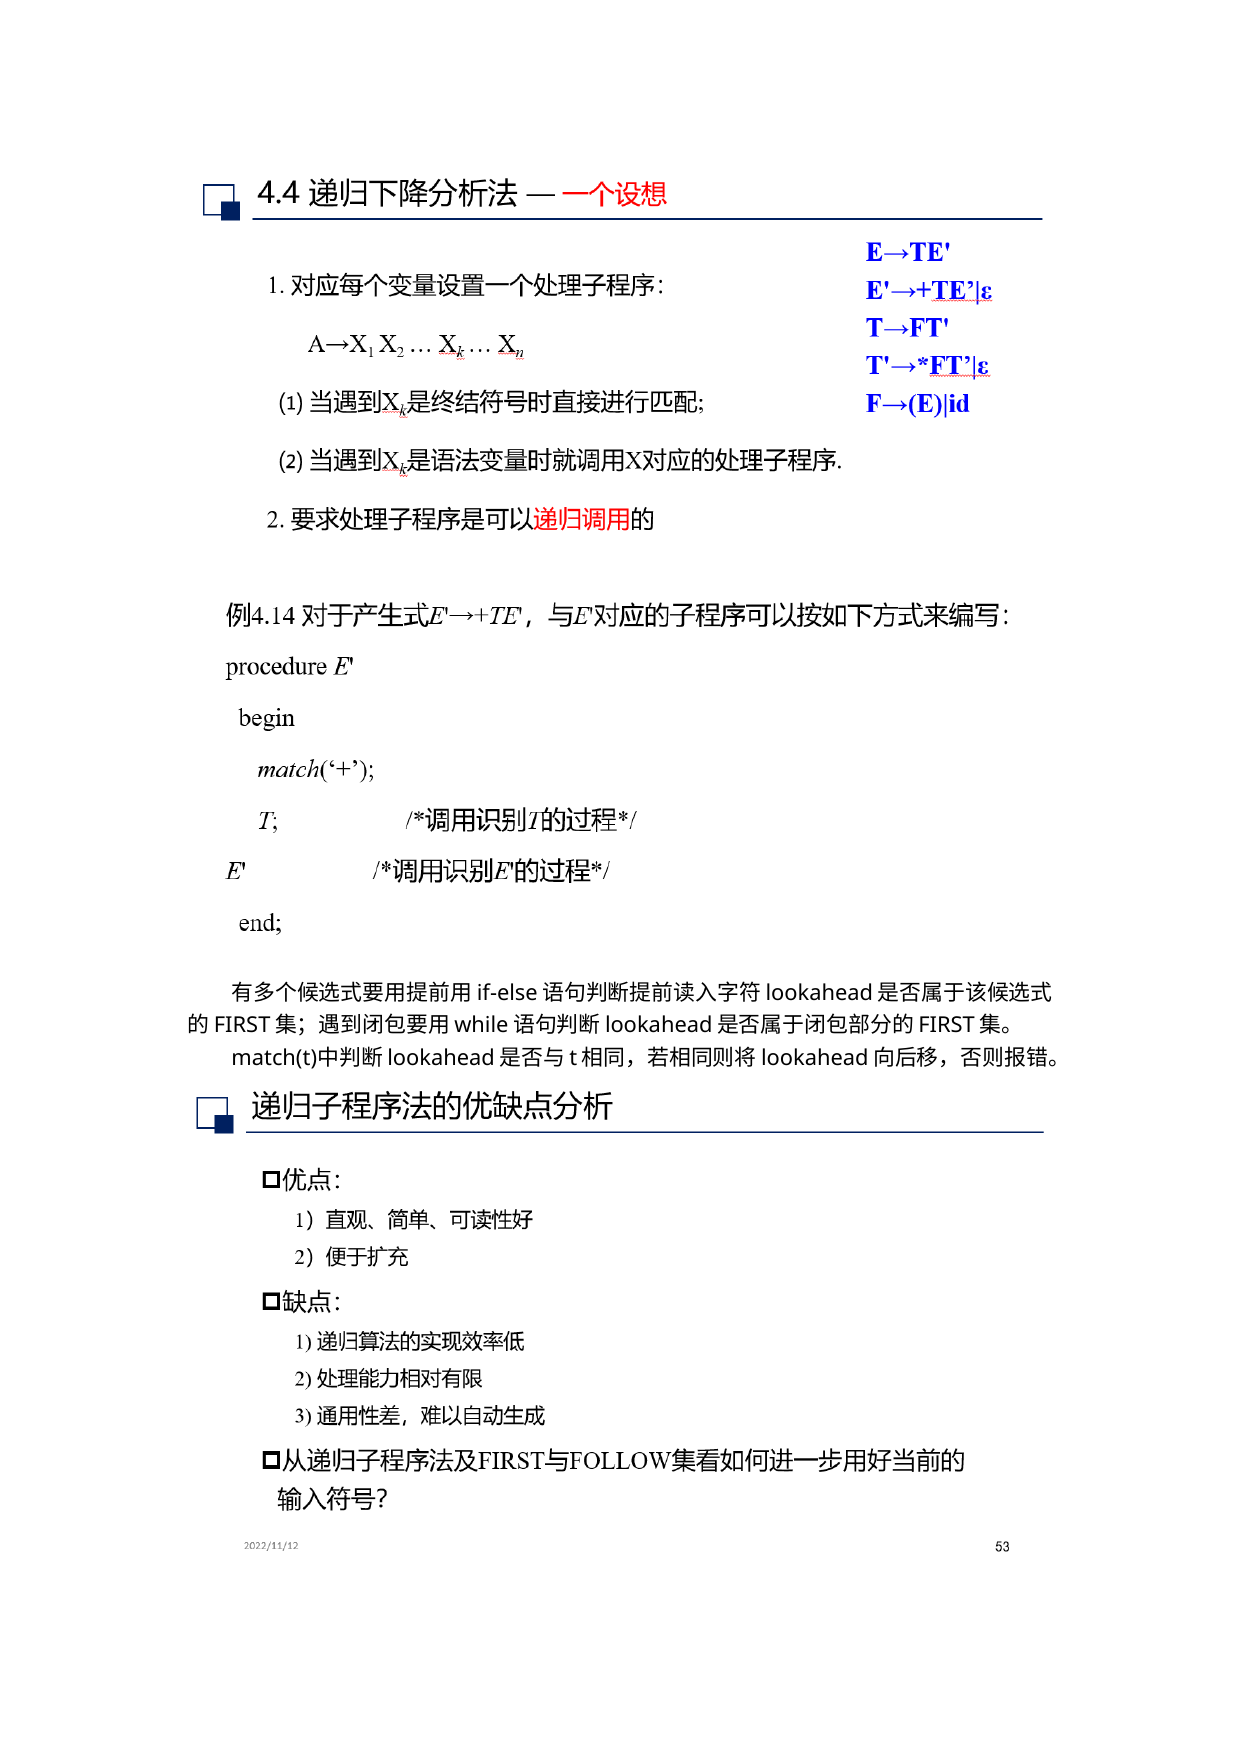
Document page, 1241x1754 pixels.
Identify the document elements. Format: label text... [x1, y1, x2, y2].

picture [187, 1072, 1053, 1558]
picture [187, 162, 1053, 951]
text 有多个候选式要用提前用if-else语句判断提前读入字符lookahead是否属于该候选式的FIRST集；遇到闭包要用while语句判断lookahead是否属于闭包部分的FIRST集。 [187, 974, 1053, 1039]
text match(t)中判断lookahead是否与t相同，若相同则将lookahead向后移，否则报错。 [187, 1039, 1053, 1072]
